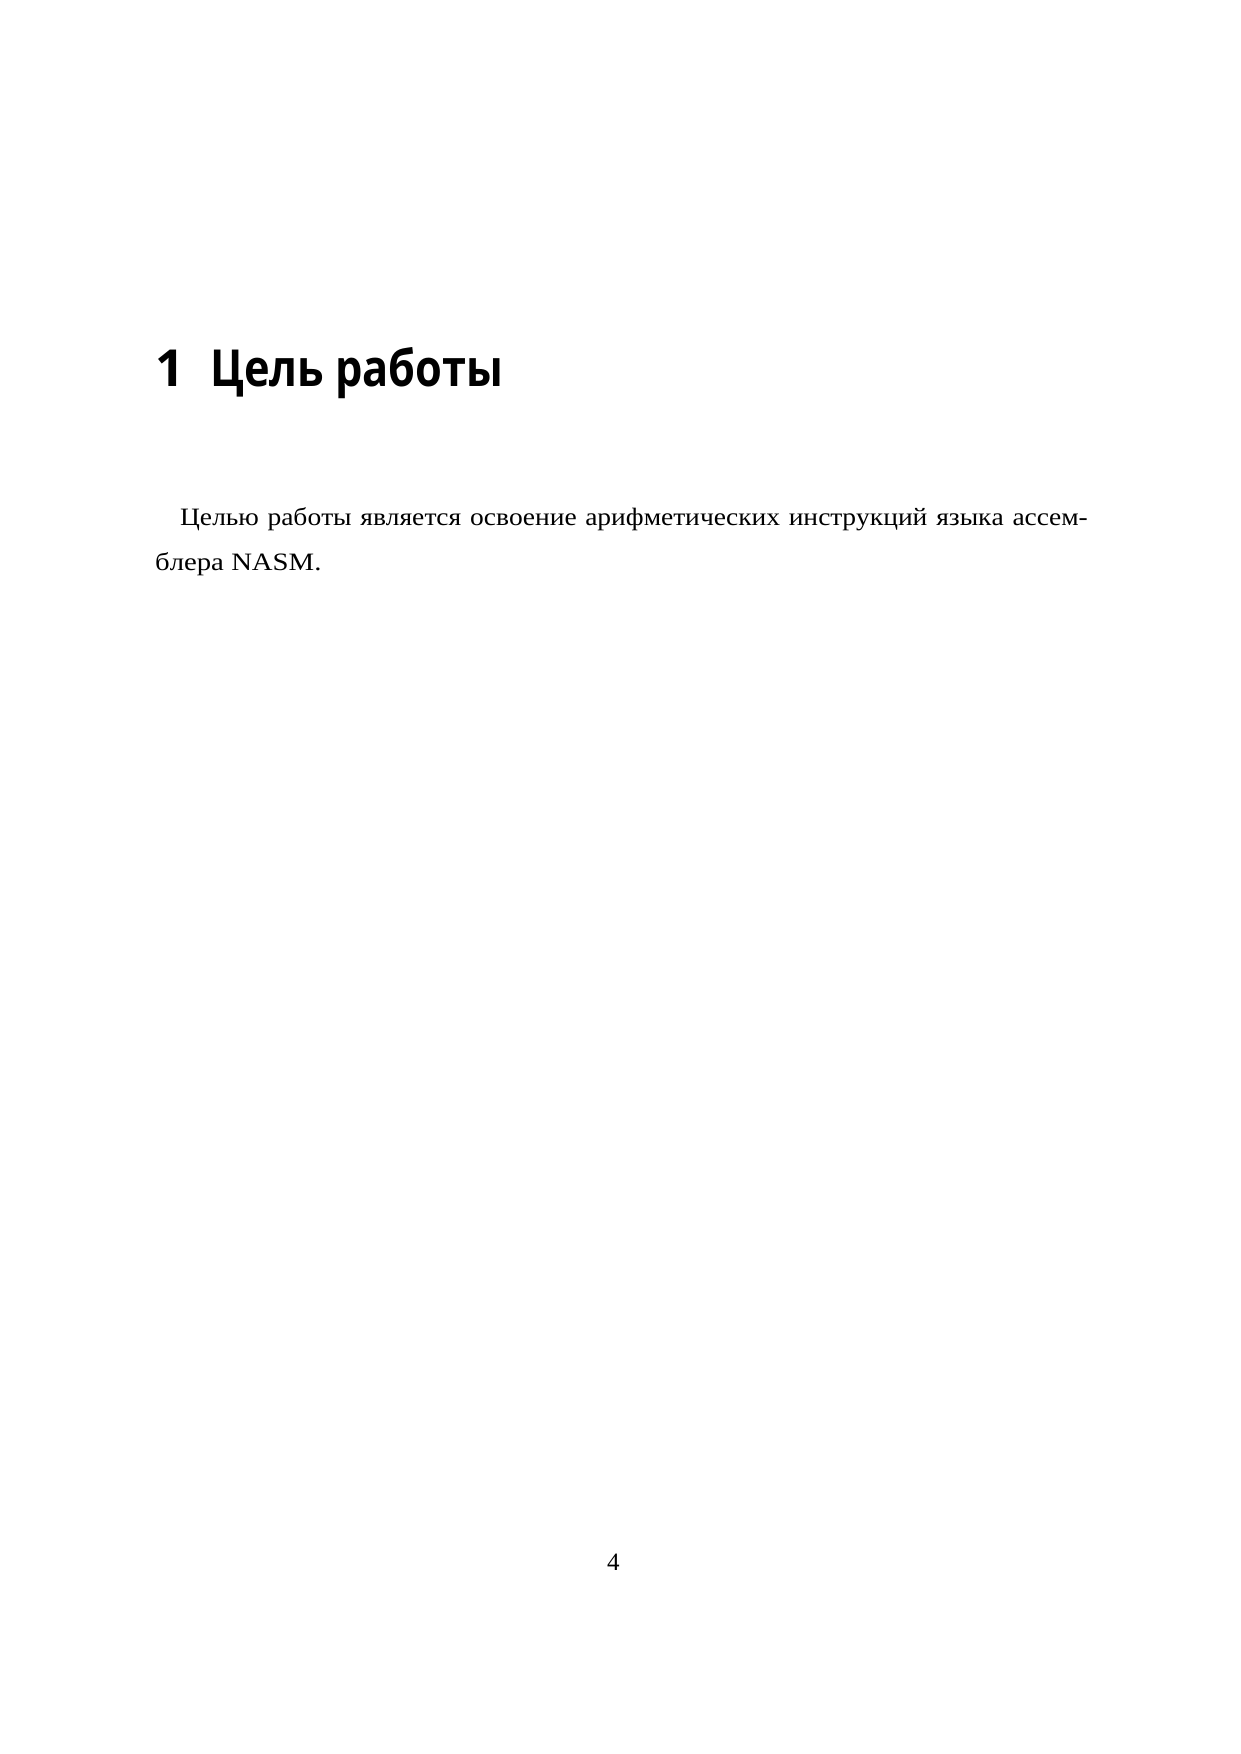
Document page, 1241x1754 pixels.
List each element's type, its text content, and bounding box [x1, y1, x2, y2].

text Целью работы является освоение арифметических инструкций языка ассем- блера NASM. [155, 502, 1103, 575]
subtitle Цель работы [155, 332, 1103, 401]
